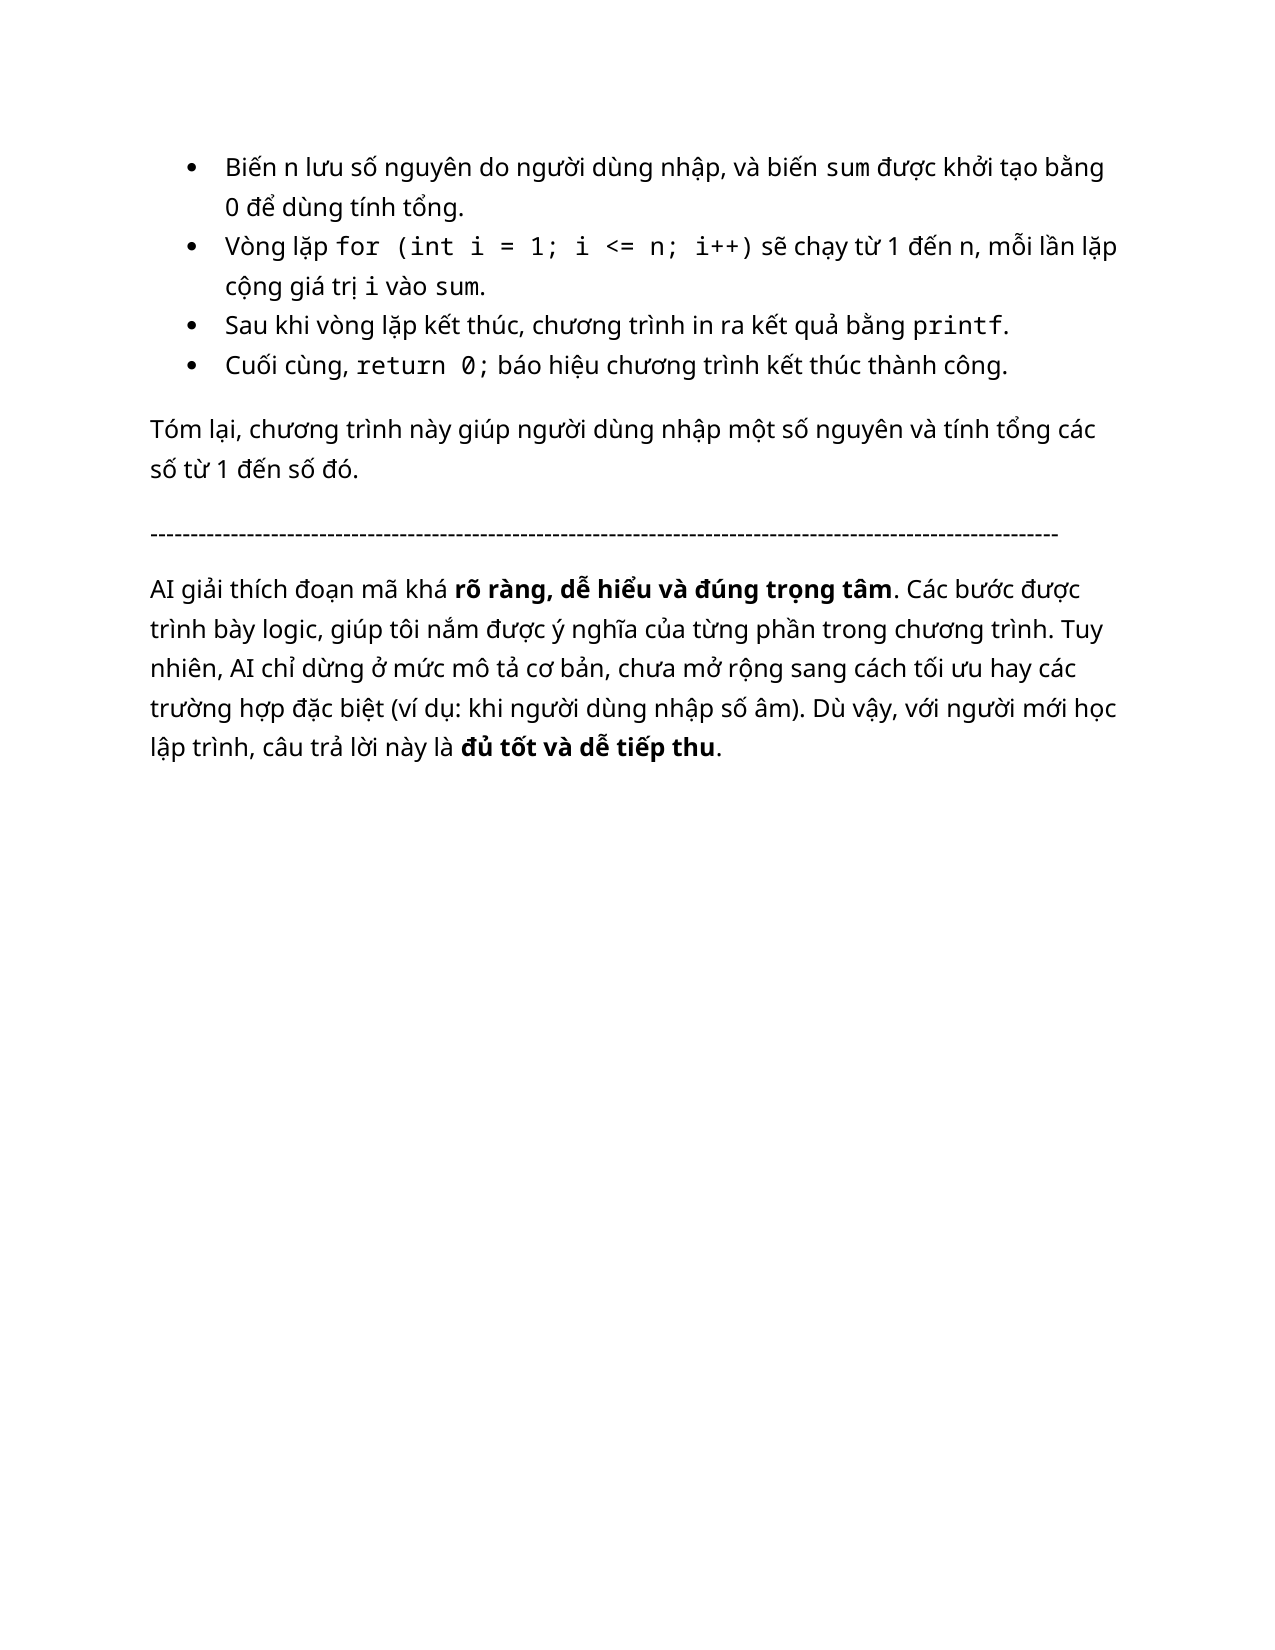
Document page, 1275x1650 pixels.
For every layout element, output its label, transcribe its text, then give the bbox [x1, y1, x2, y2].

list Vòng lặp for (int i = 1; i <= n; i++) sẽ chạy từ 1 đến n, mỗi lần lặp cộng giá trị i vào sum. [187, 229, 1125, 302]
text Tóm lại, chương trình này giúp người dùng nhập một số nguyên và tính tổng các số từ 1 đến số đó. [150, 412, 1125, 485]
list Biến n lưu số nguyên do người dùng nhập, và biến sum được khởi tạo bằng 0 để dùng tính tổng. [187, 150, 1125, 223]
list Cuối cùng, return 0; báo hiệu chương trình kết thúc thành công. [187, 347, 1125, 381]
text AI giải thích đoạn mã khá rõ ràng, dễ hiểu và đúng trọng tâm. Các bước được trình bày logic, giúp tôi nắm được ý nghĩa của từng phần trong chương trình. Tuy nhiên, AI chỉ dừng ở mức mô tả cơ bản, chưa mở rộng sang cách tối ưu hay các trường hợp đặc biệt (ví dụ: khi người dùng nhập số âm). Dù vậy, với người mới học lập trình, câu trả lời này là đủ tốt và dễ tiếp thu. [150, 572, 1125, 764]
text ----------------------------------------------------------------------------------------------------------------- [150, 516, 1125, 550]
list Sau khi vòng lặp kết thúc, chương trình in ra kết quả bằng printf. [187, 308, 1125, 342]
